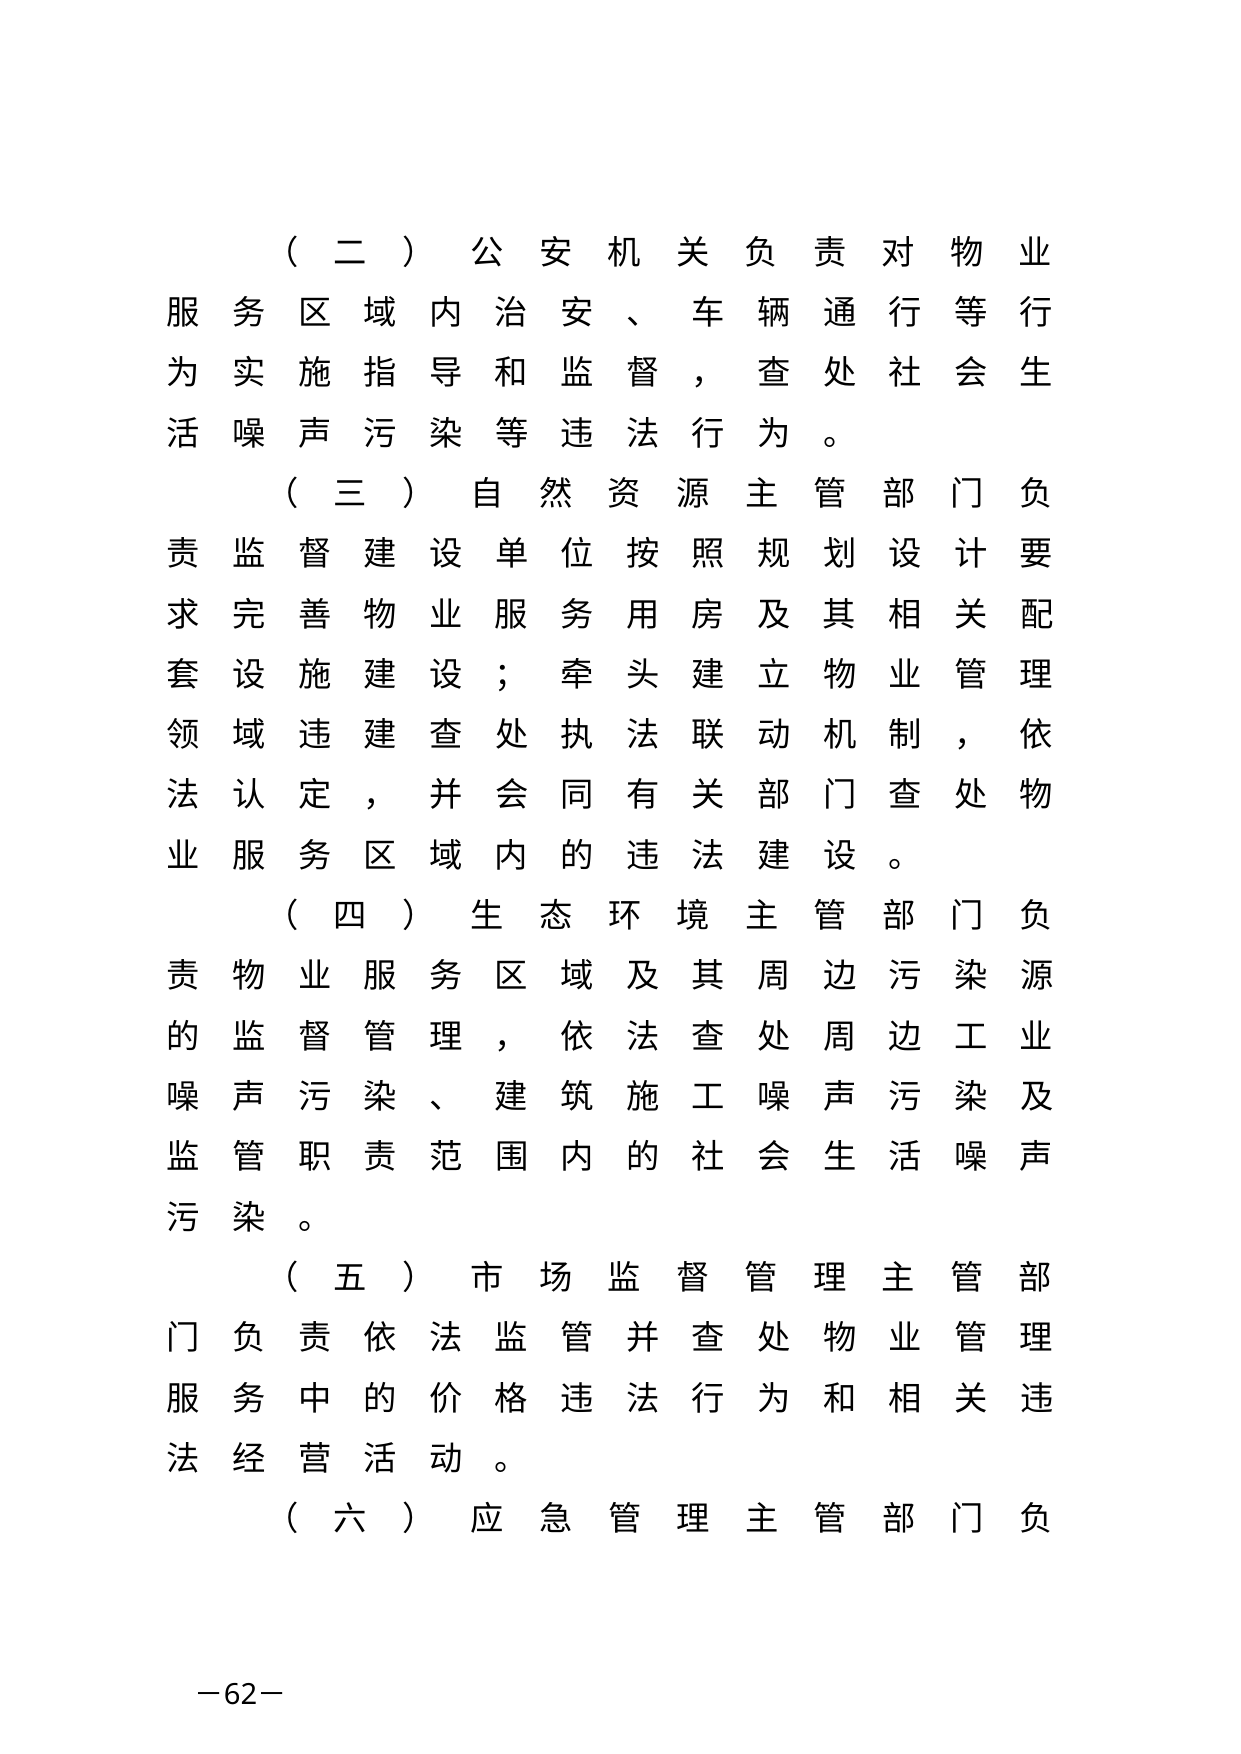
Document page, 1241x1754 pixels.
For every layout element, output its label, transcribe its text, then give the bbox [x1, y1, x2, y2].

text （三）自然资源主管部门负责监督建设单位按照规划设计要求完善物业服务用房及其相关配套设施建设；牵头建立物业管理领域违建查处执法联动机制，依法认定，并会同有关部门查处物业服务区域内的违法建设。 [167, 461, 1085, 883]
text （四）生态环境主管部门负责物业服务区域及其周边污染源的监督管理，依法查处周边工业噪声污染、建筑施工噪声污染及监管职责范围内的社会生活噪声污染。 [167, 883, 1085, 1245]
text （五）市场监督管理主管部门负责依法监管并查处物业管理服务中的价格违法行为和相关违法经营活动。 [167, 1245, 1085, 1486]
text （二）公安机关负责对物业服务区域内治安、车辆通行等行为实施指导和监督，查处社会生活噪声污染等违法行为。 [167, 219, 1085, 461]
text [167, 1486, 1085, 1546]
